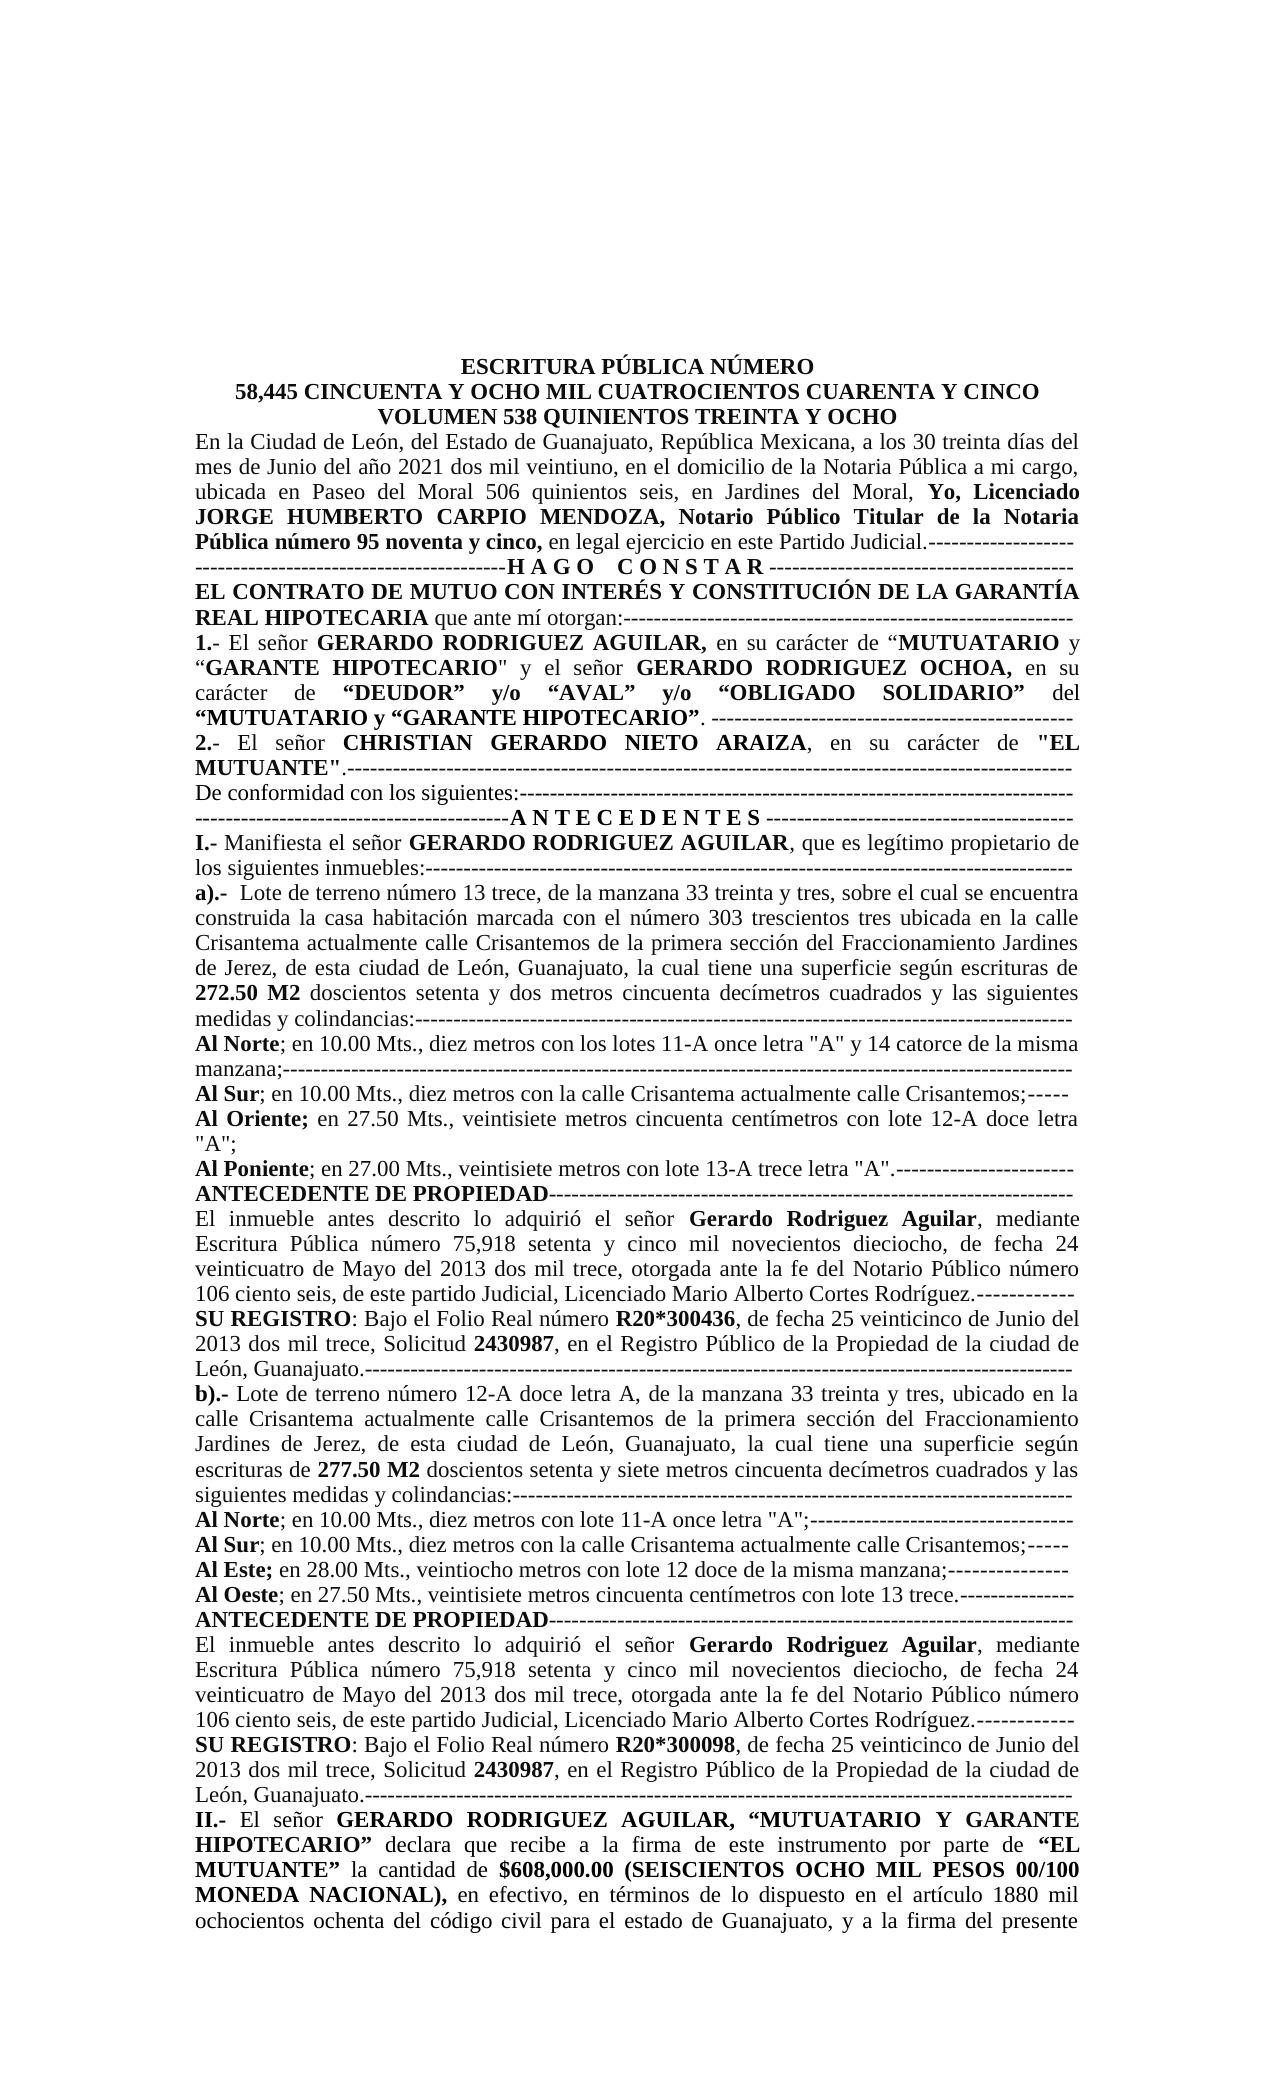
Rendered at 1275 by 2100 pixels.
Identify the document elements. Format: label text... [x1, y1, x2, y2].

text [195, 1808, 1080, 1933]
text SU REGISTRO: Bajo el Folio Real número R20*300098, de fecha 25 veinticinco de Junio del 2013 dos mil trece, Solicitud 2430987, en el Registro Público de la Propiedad de la ciudad de León, Guanajuato. [195, 1732, 1080, 1808]
text Al Oeste; en 27.50 Mts., veintisiete metros cincuenta centímetros con lote 13 trece. [195, 1582, 1080, 1607]
text EL CONTRATO DE MUTUO CON INTERÉS Y CONSTITUCIÓN DE LA GARANTÍA REAL HIPOTECARIA que ante mí otorgan: [195, 580, 1080, 630]
text Al Este; en 28.00 Mts., veintiocho metros con lote 12 doce de la misma manzana; [195, 1557, 1080, 1582]
text A N T E C E D E N T E S [195, 805, 1080, 830]
text a).- Lote de terreno número 13 trece, de la manzana 33 treinta y tres, sobre el cual se encuentra construida la casa habitación marcada con el número 303 trescientos tres ubicada en la calle Crisantema actualmente calle Crisantemos de la primera sección del Fraccionamiento Jardines de Jerez, de esta ciudad de León, Guanajuato, la cual tiene una superficie según escrituras de 272.50 M2 doscientos setenta y dos metros cincuenta decímetros cuadrados y las siguientes medidas y colindancias: [195, 880, 1080, 1031]
text H A G O C O N S T A R [195, 555, 1080, 580]
text ANTECEDENTE DE PROPIEDAD [195, 1181, 1080, 1206]
text El inmueble antes descrito lo adquirió el señor Gerardo Rodriguez Aguilar, mediante Escritura Pública número 75,918 setenta y cinco mil novecientos dieciocho, de fecha 24 veinticuatro de Mayo del 2013 dos mil trece, otorgada ante la fe del Notario Público número 106 ciento seis, de este partido Judicial, Licenciado Mario Alberto Cortes Rodríguez. [195, 1632, 1080, 1732]
text Al Norte; en 10.00 Mts., diez metros con los lotes 11-A once letra "A" y 14 catorce de la misma manzana; [195, 1031, 1080, 1081]
text ESCRITURA PÚBLICA NÚMERO [195, 354, 1080, 379]
text Al Norte; en 10.00 Mts., diez metros con lote 11-A once letra "A"; [195, 1507, 1080, 1532]
text ANTECEDENTE DE PROPIEDAD [195, 1607, 1080, 1632]
text De conformidad con los siguientes: [195, 780, 1080, 805]
text Al Sur; en 10.00 Mts., diez metros con la calle Crisantema actualmente calle Crisantemos; [195, 1081, 1080, 1106]
text El inmueble antes descrito lo adquirió el señor Gerardo Rodriguez Aguilar, mediante Escritura Pública número 75,918 setenta y cinco mil novecientos dieciocho, de fecha 24 veinticuatro de Mayo del 2013 dos mil trece, otorgada ante la fe del Notario Público número 106 ciento seis, de este partido Judicial, Licenciado Mario Alberto Cortes Rodríguez. [195, 1206, 1080, 1306]
text SU REGISTRO: Bajo el Folio Real número R20*300436, de fecha 25 veinticinco de Junio del 2013 dos mil trece, Solicitud 2430987, en el Registro Público de la Propiedad de la ciudad de León, Guanajuato. [195, 1306, 1080, 1382]
text Al Sur; en 10.00 Mts., diez metros con la calle Crisantema actualmente calle Crisantemos; [195, 1532, 1080, 1557]
text En la Ciudad de León, del Estado de Guanajuato, República Mexicana, a los 30 treinta días del mes de Junio del año 2021 dos mil veintiuno, en el domicilio de la Notaria Pública a mi cargo, ubicada en Paseo del Moral 506 quinientos seis, en Jardines del Moral, Yo, Licenciado JORGE HUMBERTO CARPIO MENDOZA, Notario Público Titular de la Notaria Pública número 95 noventa y cinco, en legal ejercicio en este Partido Judicial. [195, 429, 1080, 555]
text 2.- El señor CHRISTIAN GERARDO NIETO ARAIZA, en su carácter de "EL MUTUANTE". [195, 730, 1080, 780]
text Al Oriente; en 27.50 Mts., veintisiete metros cincuenta centímetros con lote 12-A doce letra "A"; [195, 1106, 1080, 1156]
text 1.- El señor GERARDO RODRIGUEZ AGUILAR, en su carácter de “MUTUATARIO y “GARANTE HIPOTECARIO" y el señor GERARDO RODRIGUEZ OCHOA, en su carácter de “DEUDOR” y/o “AVAL” y/o “OBLIGADO SOLIDARIO” del “MUTUATARIO y “GARANTE HIPOTECARIO”. [195, 630, 1080, 730]
text b).- Lote de terreno número 12-A doce letra A, de la manzana 33 treinta y tres, ubicado en la calle Crisantema actualmente calle Crisantemos de la primera sección del Fraccionamiento Jardines de Jerez, de esta ciudad de León, Guanajuato, la cual tiene una superficie según escrituras de 277.50 M2 doscientos setenta y siete metros cincuenta decímetros cuadrados y las siguientes medidas y colindancias: [195, 1382, 1080, 1507]
text 58,445 CINCUENTA Y OCHO MIL CUATROCIENTOS CUARENTA Y CINCO [195, 379, 1080, 404]
text VOLUMEN 538 QUINIENTOS TREINTA Y OCHO [195, 404, 1080, 429]
text Al Poniente; en 27.00 Mts., veintisiete metros con lote 13-A trece letra "A". [195, 1156, 1080, 1181]
text I.- Manifiesta el señor GERARDO RODRIGUEZ AGUILAR, que es legítimo propietario de los siguientes inmuebles: [195, 830, 1080, 880]
